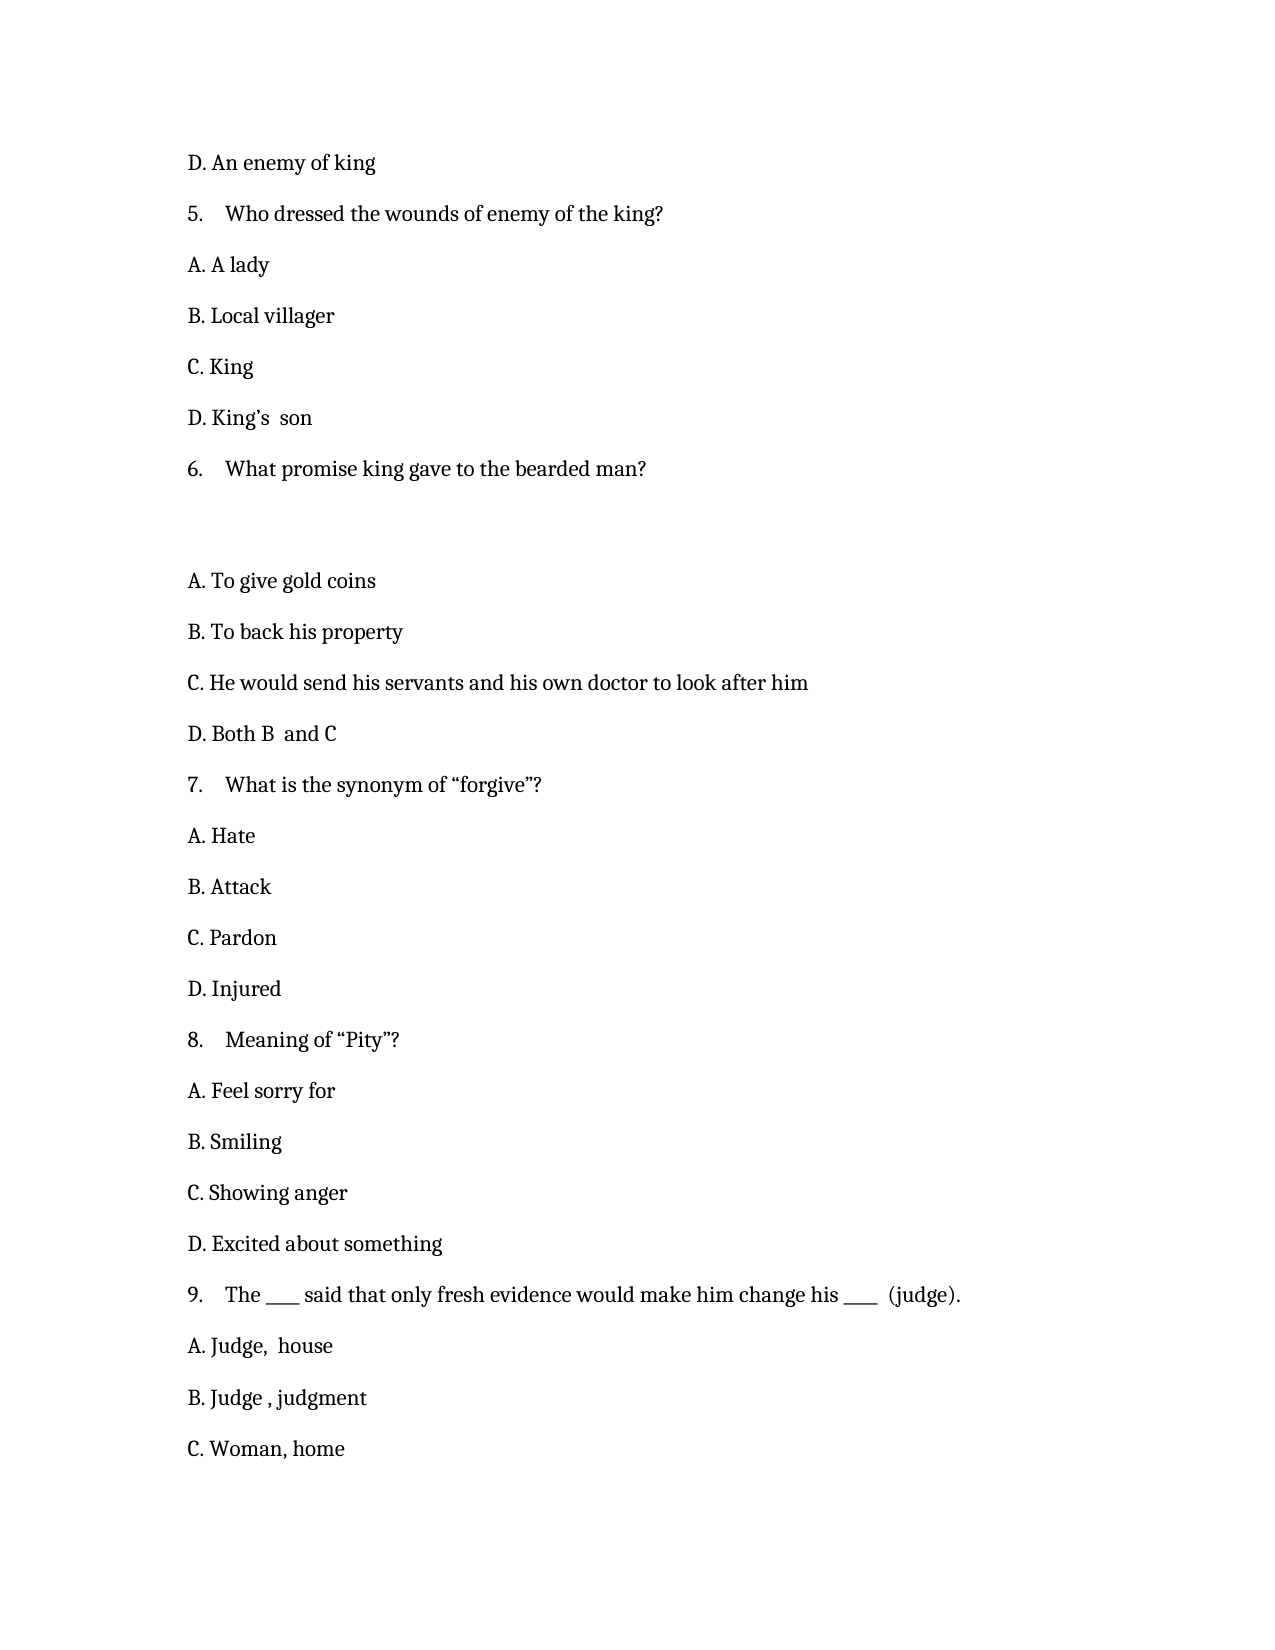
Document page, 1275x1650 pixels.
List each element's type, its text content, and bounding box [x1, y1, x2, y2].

text A. Judge, house [187, 1333, 1087, 1360]
text B. Judge , judgment [187, 1384, 1087, 1411]
list Who dressed the wounds of enemy of the king? [187, 201, 1087, 227]
text C. He would send his servants and his own doctor to look after him [187, 670, 1087, 696]
text C. Woman, home [187, 1435, 1087, 1462]
text A. A lady [187, 252, 1087, 278]
text B. To back his property [187, 619, 1087, 645]
list What promise king gave to the bearded man? [187, 456, 1087, 543]
text D. An enemy of king [187, 150, 1087, 176]
list What is the synonym of “forgive”? [187, 772, 1087, 798]
list The ____ said that only fresh evidence would make him change his ____ (judge). [187, 1282, 1087, 1309]
text B. Attack [187, 874, 1087, 900]
text D. Injured [187, 976, 1087, 1002]
list Meaning of “Pity”? [187, 1027, 1087, 1053]
text A. Feel sorry for [187, 1078, 1087, 1104]
text C. Showing anger [187, 1180, 1087, 1207]
text C. King [187, 354, 1087, 381]
text D. King’s son [187, 405, 1087, 432]
text B. Local villager [187, 303, 1087, 329]
text A. To give gold coins [187, 568, 1087, 594]
text D. Both B and C [187, 721, 1087, 747]
text D. Excited about something [187, 1231, 1087, 1258]
text B. Smiling [187, 1129, 1087, 1156]
text C. Pardon [187, 925, 1087, 951]
text A. Hate [187, 823, 1087, 849]
